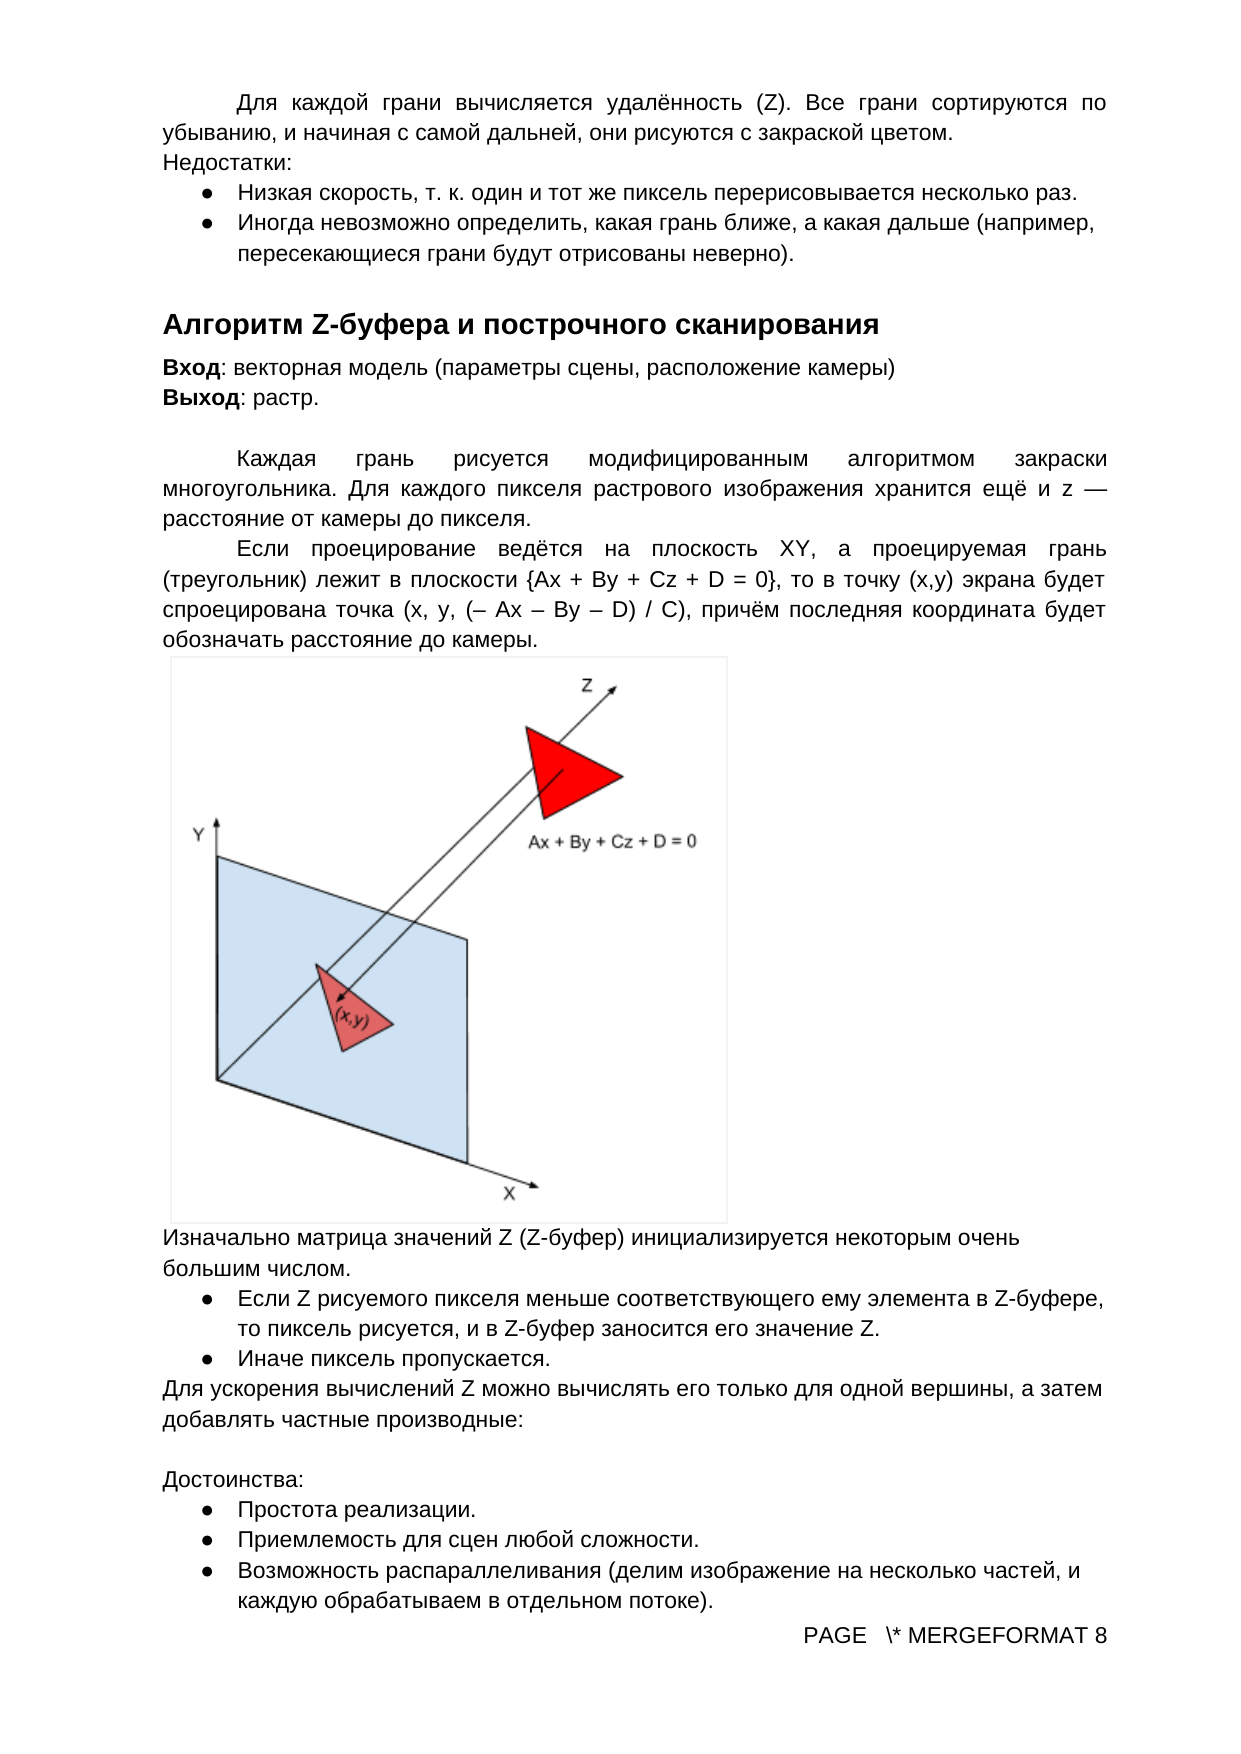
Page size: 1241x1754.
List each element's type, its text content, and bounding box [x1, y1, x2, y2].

table_header [172, 658, 726, 1222]
list Приемлемость для сцен любой сложности. [200, 1526, 1107, 1553]
picture [181, 668, 713, 1212]
text Если проецирование ведётся на плоскость XY, а проецируемая грань (треугольник) лежит в плоскости {Ax + By + Cz + D = 0}, то в точку (x,y) экрана будет спроецирована точка (x, y, (– Ax – By – D) / C), причём последняя координата будет обозначать расстояние до камеры. [162, 535, 1107, 652]
list Если Z рисуемого пикселя меньше соответствующего ему элемента в Z-буфере, то пиксель рисуется, и в Z-буфер заносится его значение Z. [200, 1285, 1107, 1341]
text Достоинства: [162, 1466, 1107, 1492]
list Низкая скорость, т. к. один и тот же пиксель перерисовывается несколько раз. [200, 179, 1107, 206]
text Вход: векторная модель (параметры сцены, расположение камеры) [162, 354, 1107, 381]
text Для ускорения вычислений Z можно вычислять его только для одной вершины, а затем добавлять частные производные: [162, 1375, 1107, 1432]
list Иначе пиксель пропускается. [200, 1345, 1107, 1372]
list Простота реализации. [200, 1496, 1107, 1523]
list Возможность распараллеливания (делим изображение на несколько частей, и каждую обрабатываем в отдельном потоке). [200, 1557, 1107, 1613]
list Иногда невозможно определить, какая грань ближе, а какая дальше (например, пересекающиеся грани будут отрисованы неверно). [200, 209, 1107, 266]
text Каждая грань рисуется модифицированным алгоритмом закраски многоугольника. Для каждого пикселя растрового изображения хранится ещё и z — расстояние от камеры до пикселя. [162, 445, 1107, 532]
text Изначально матрица значений Z (Z-буфер) инициализируется некоторым очень большим числом. [162, 1224, 1107, 1281]
text Для каждой грани вычисляется удалённость (Z). Все грани сортируются по убыванию, и начиная с самой дальней, они рисуются с закраской цветом. [162, 88, 1107, 145]
subtitle Алгоритм Z-буфера и построчного сканирования [162, 307, 1107, 341]
text Недостатки: [162, 149, 1107, 175]
text Выход: растр. [162, 384, 1107, 411]
